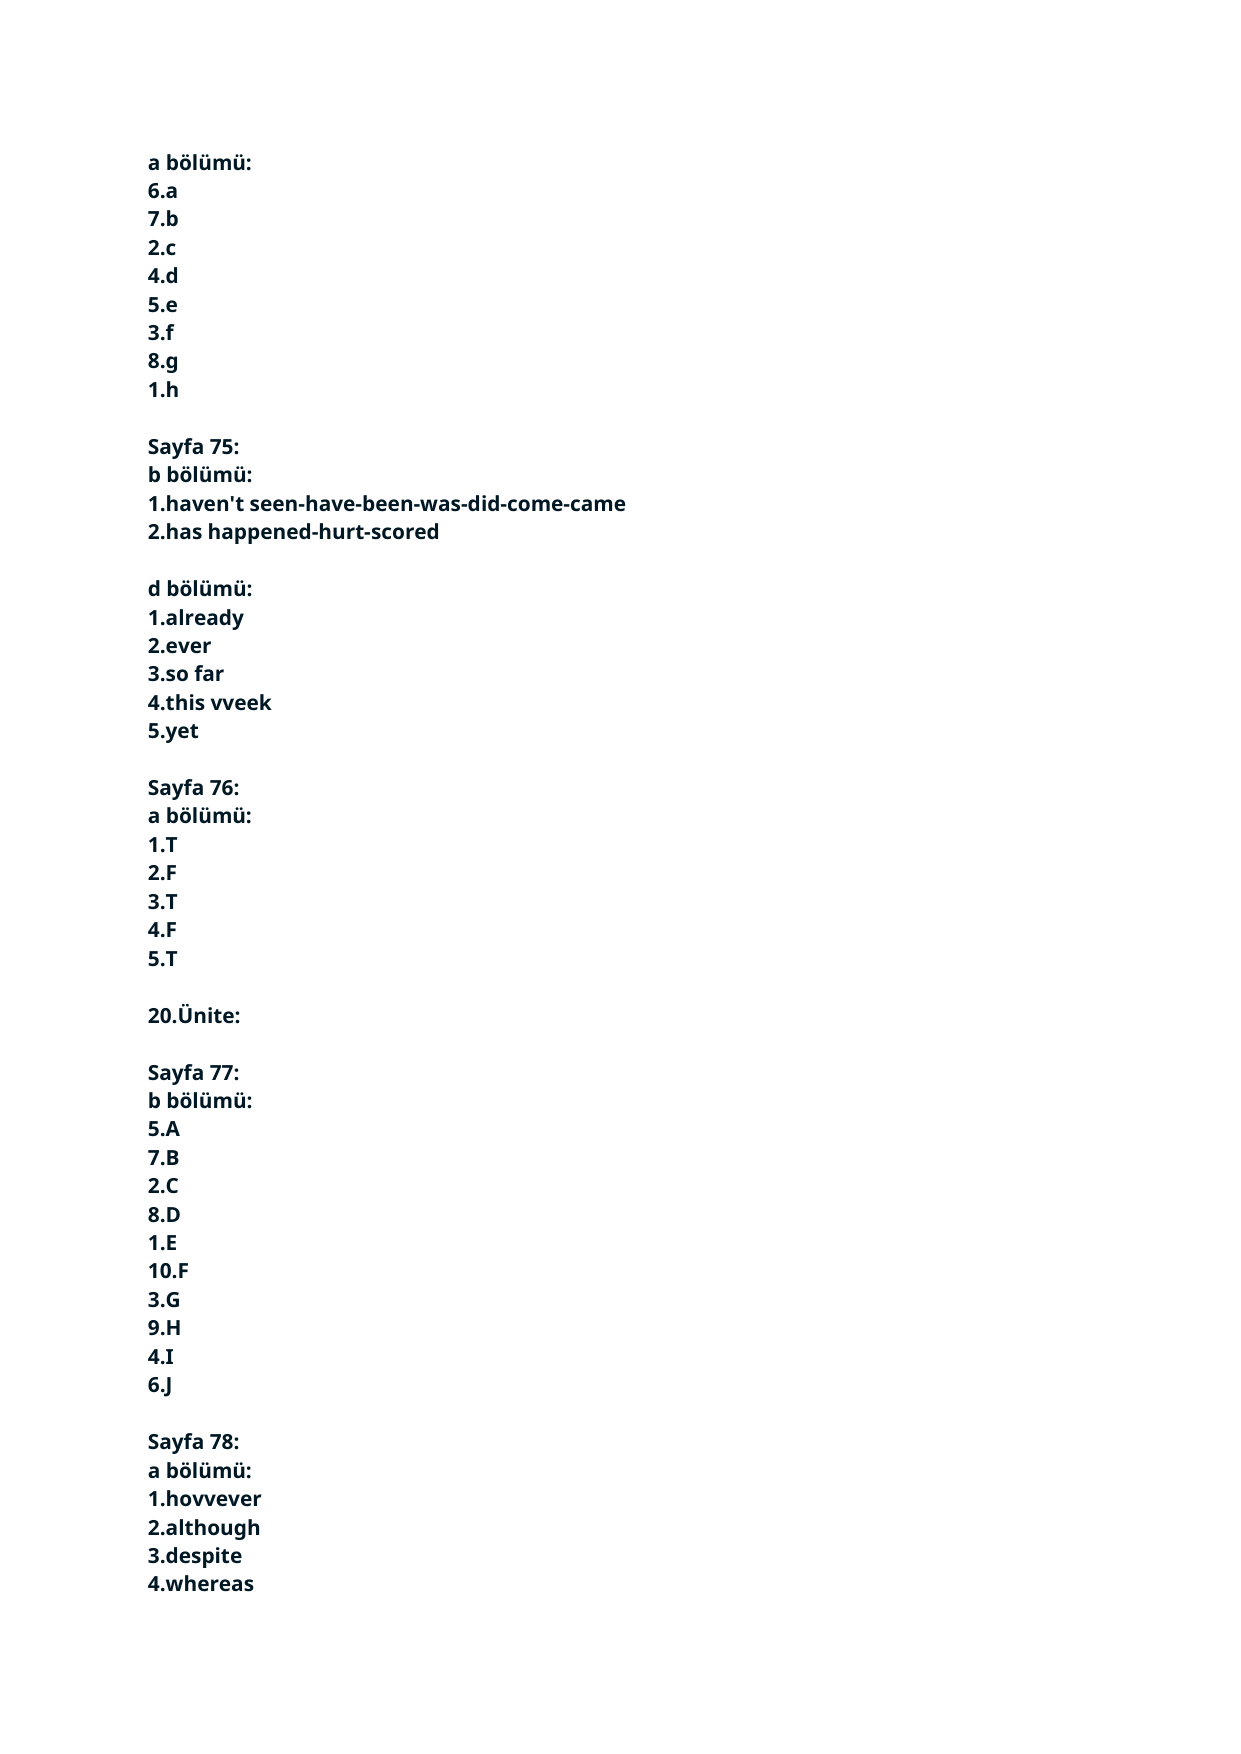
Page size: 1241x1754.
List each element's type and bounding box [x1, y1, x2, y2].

text [148, 148, 1093, 1598]
